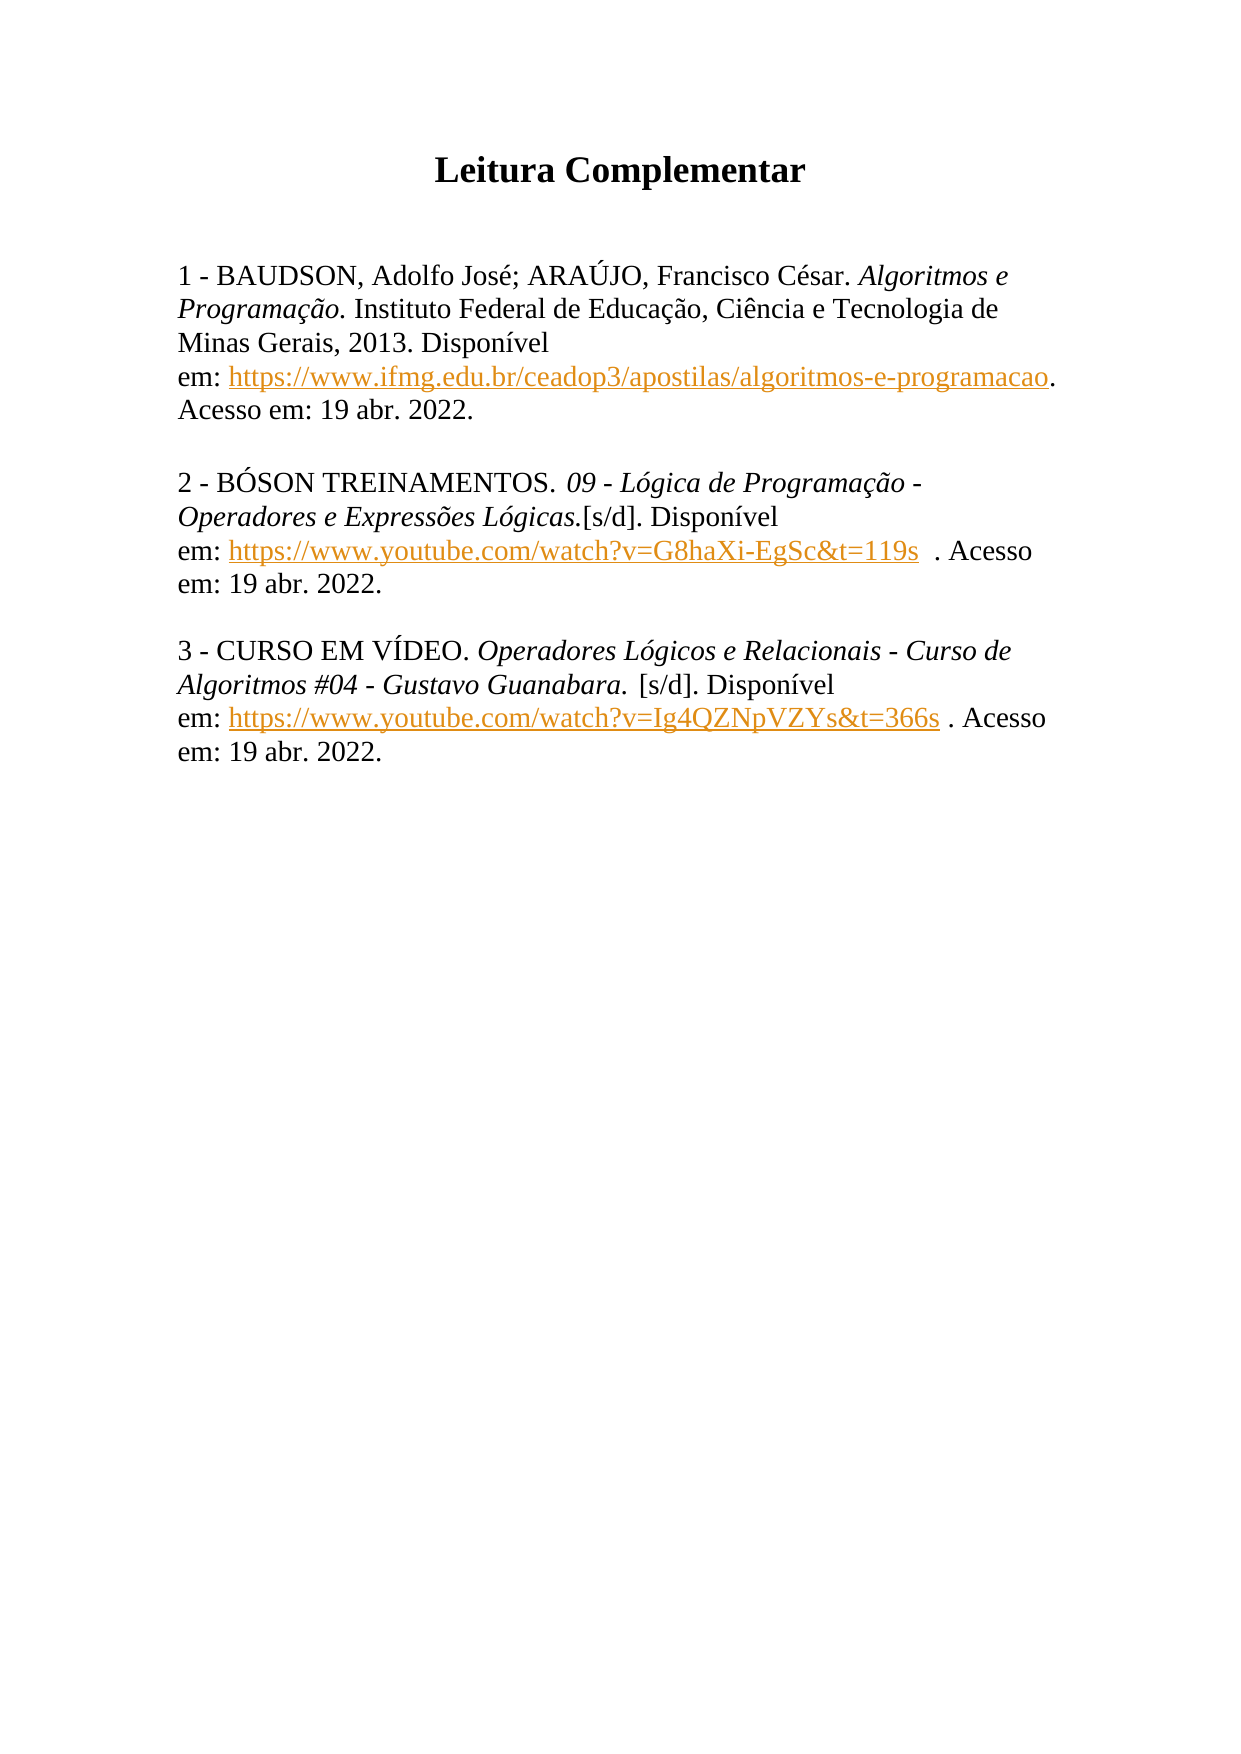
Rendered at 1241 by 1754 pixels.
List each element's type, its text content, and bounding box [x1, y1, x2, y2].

text 2 - BÓSON TREINAMENTOS. 09 - Lógica de Programação - Operadores e Expressões Lógicas.[s/d]. Disponível em: https://www.youtube.com/watch?v=G8haXi-EgSc&t=119s . Acesso em: 19 abr. 2022. [177, 466, 1063, 600]
text Leitura Complementar [177, 148, 1063, 191]
text 3 - CURSO EM VÍDEO. Operadores Lógicos e Relacionais - Curso de Algoritmos #04 - Gustavo Guanabara. [s/d]. Disponível em: https://www.youtube.com/watch?v=Ig4QZNpVZYs&t=366s . Acesso em: 19 abr. 2022. [177, 600, 1063, 767]
text 1 - BAUDSON, Adolfo José; ARAÚJO, Francisco César. Algoritmos e Programação. Instituto Federal de Educação, Ciência e Tecnologia de Minas Gerais, 2013. Disponível em: https://www.ifmg.edu.br/ceadop3/apostilas/algoritmos-e-programacao. Acesso em: 19 abr. 2022. [177, 258, 1063, 426]
